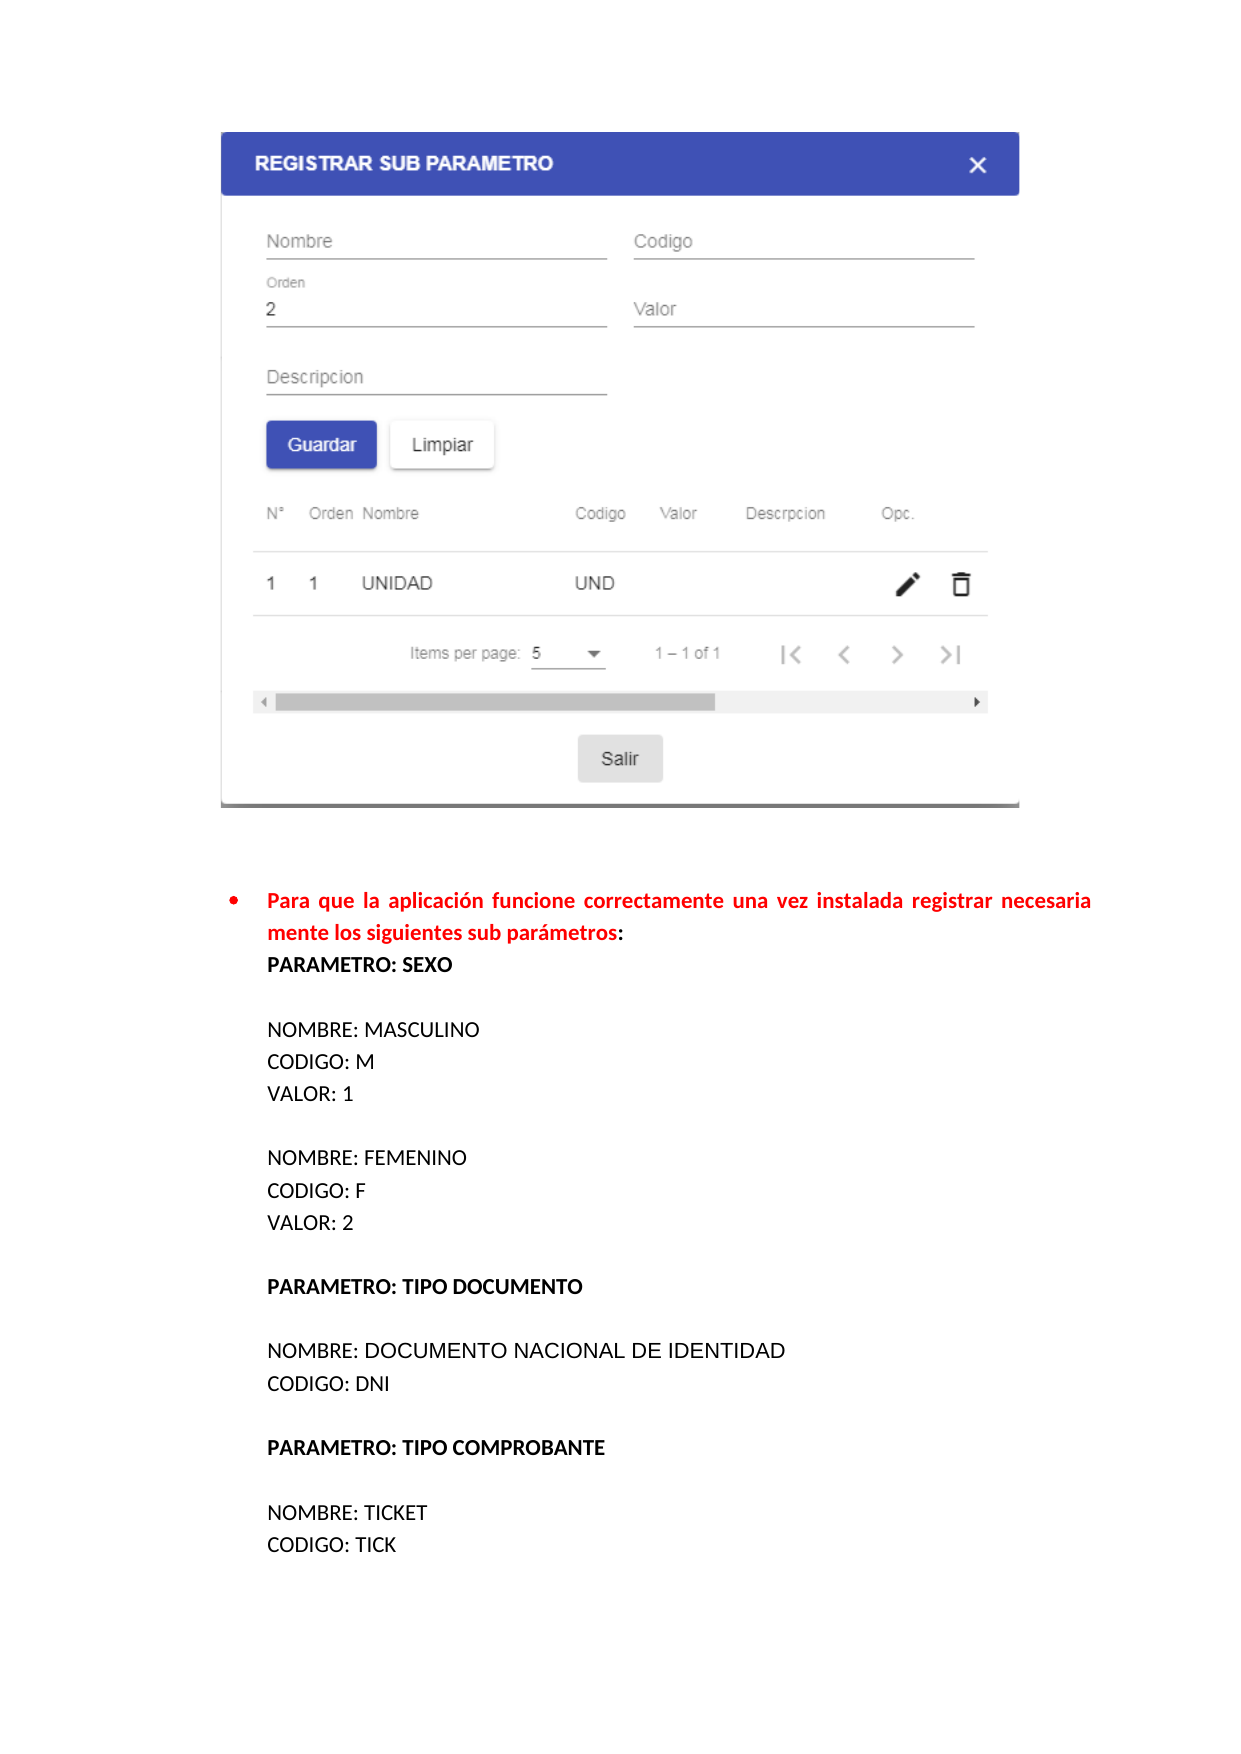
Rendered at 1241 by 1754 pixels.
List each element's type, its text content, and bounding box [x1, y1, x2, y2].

list CODIGO: F [267, 1176, 1092, 1204]
list VALOR: 1 [267, 1079, 1092, 1107]
list CODIGO: M [267, 1047, 1092, 1075]
list CODIGO: TICK [267, 1530, 1092, 1558]
list NOMBRE: FEMENINO [267, 1143, 1092, 1172]
list CODIGO: DNI [267, 1369, 1092, 1397]
list PARAMETRO: TIPO COMPROBANTE [267, 1433, 1092, 1461]
list PARAMETRO: TIPO DOCUMENTO [267, 1272, 1092, 1300]
list NOMBRE: DOCUMENTO NACIONAL DE IDENTIDAD [267, 1337, 1092, 1365]
list Para que la aplicación funcione correctamente una vez instalada registrar necesaria mente los siguientes sub parámetros: [229, 886, 1092, 946]
list NOMBRE: TICKET [267, 1498, 1092, 1526]
list PARAMETRO: SEXO [267, 950, 1092, 978]
list VALOR: 2 [267, 1208, 1092, 1236]
picture [220, 132, 1020, 808]
list NOMBRE: MASCULINO [267, 1015, 1092, 1043]
